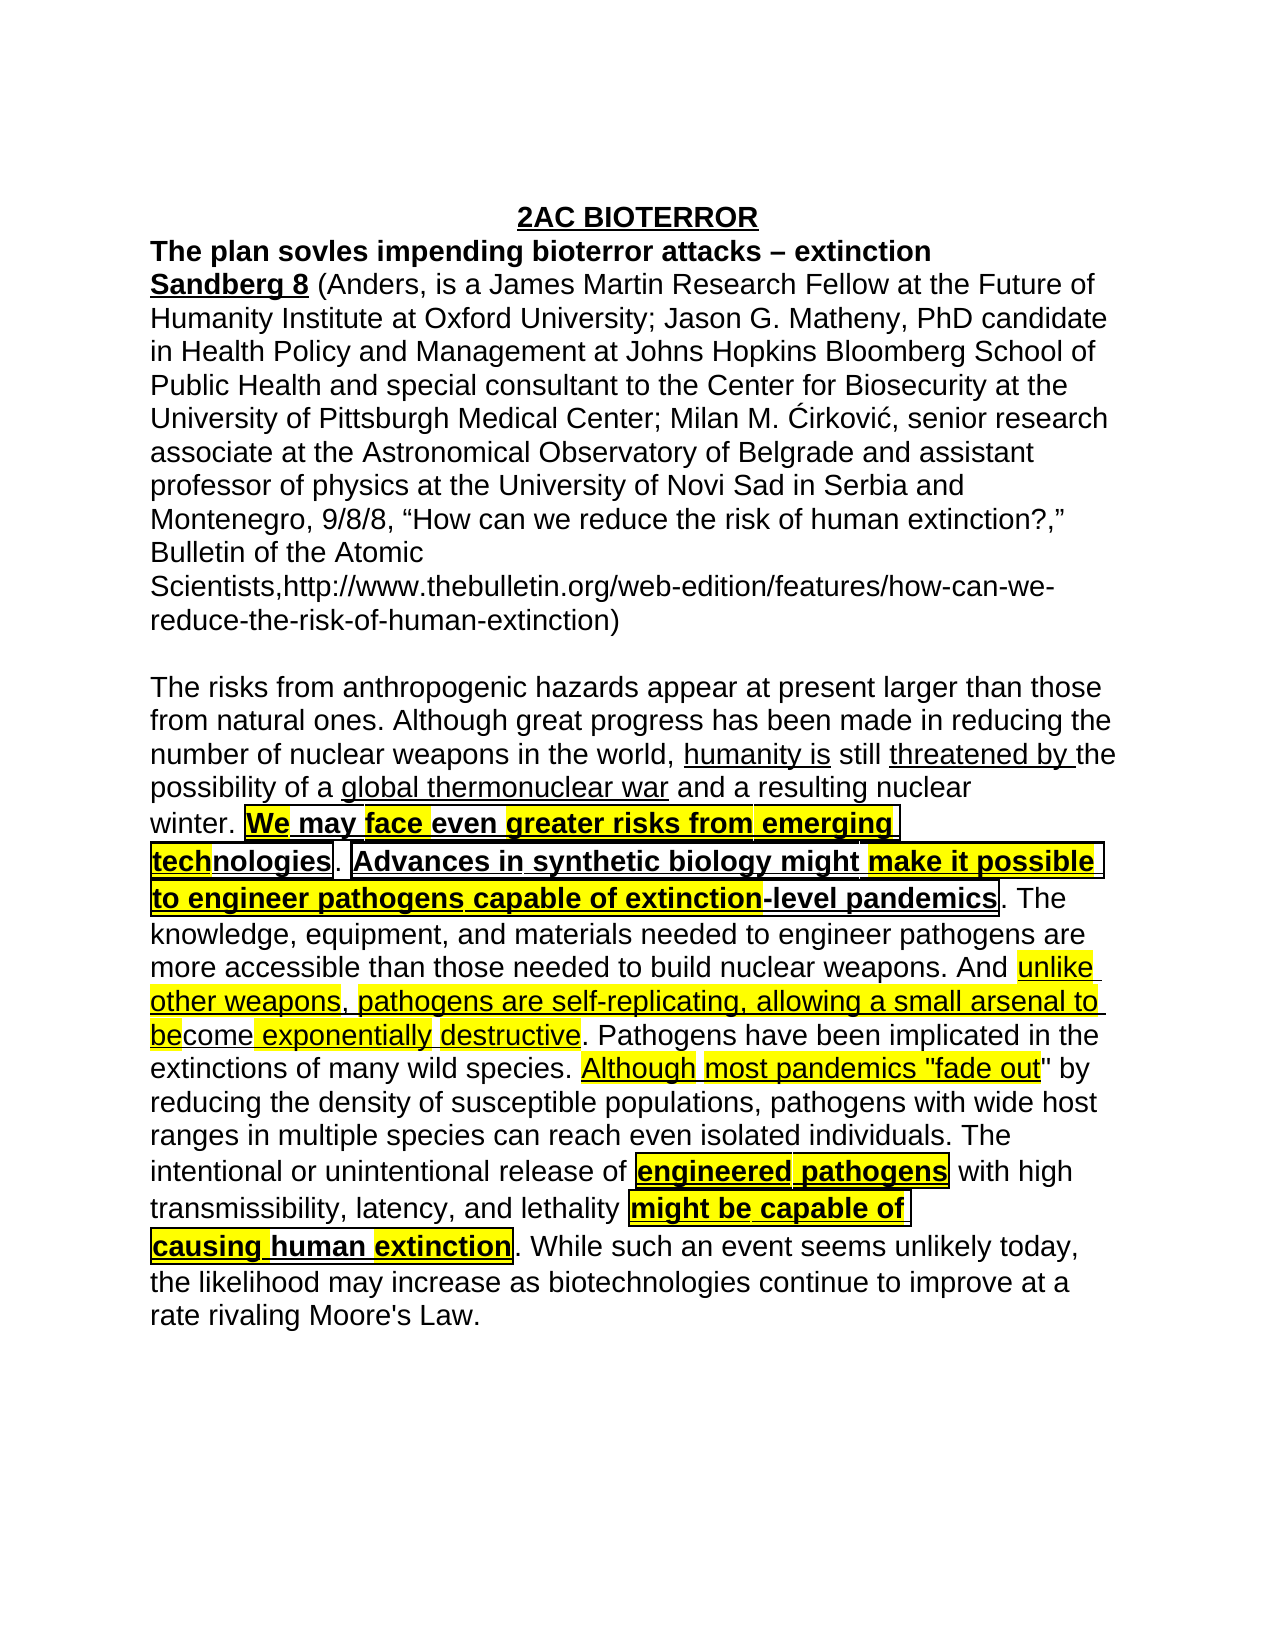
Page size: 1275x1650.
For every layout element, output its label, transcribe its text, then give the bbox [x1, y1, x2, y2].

text Sandberg 8 (Anders, is a James Martin Research Fellow at the Future of Humanity Institute at Oxford University; Jason G. Matheny, PhD candidate in Health Policy and Management at Johns Hopkins Bloomberg School of Public Health and special consultant to the Center for Biosecurity at the University of Pittsburgh Medical Center; Milan M. Ćirković, senior research associate at the Astronomical Observatory of Belgrade and assistant professor of physics at the University of Novi Sad in Serbia and Montenegro, 9/8/8, “How can we reduce the risk of human extinction?,” Bulletin of the Atomic Scientists,http://www.thebulletin.org/web-edition/features/how-can-we-reduce-the-risk-of-human-extinction) [150, 267, 1125, 636]
subtitle 2AC Bioterror [150, 200, 1125, 233]
subtitle The plan sovles impending bioterror attacks – extinction [150, 233, 1125, 267]
text The risks from anthropogenic hazards appear at present larger than those from natural ones. Although great progress has been made in reducing the number of nuclear weapons in the world, humanity is still threatened by the possibility of a global thermonuclear war and a resulting nuclear winter. We may face even greater risks from emerging technologies. Advances in synthetic biology might make it possible to engineer pathogens capable of extinction-level pandemics. The knowledge, equipment, and materials needed to engineer pathogens are more accessible than those needed to build nuclear weapons. And unlike other weapons, pathogens are self-replicating, allowing a small arsenal to become exponentially destructive. Pathogens have been implicated in the extinctions of many wild species. Although most pandemics "fade out" by reducing the density of susceptible populations, pathogens with wide host ranges in multiple species can reach even isolated individuals. The intentional or unintentional release of engineered pathogens with high transmissibility, latency, and lethality might be capable of causing human extinction. While such an event seems unlikely today, the likelihood may increase as biotechnologies continue to improve at a rate rivaling Moore's Law. [150, 669, 1125, 1332]
